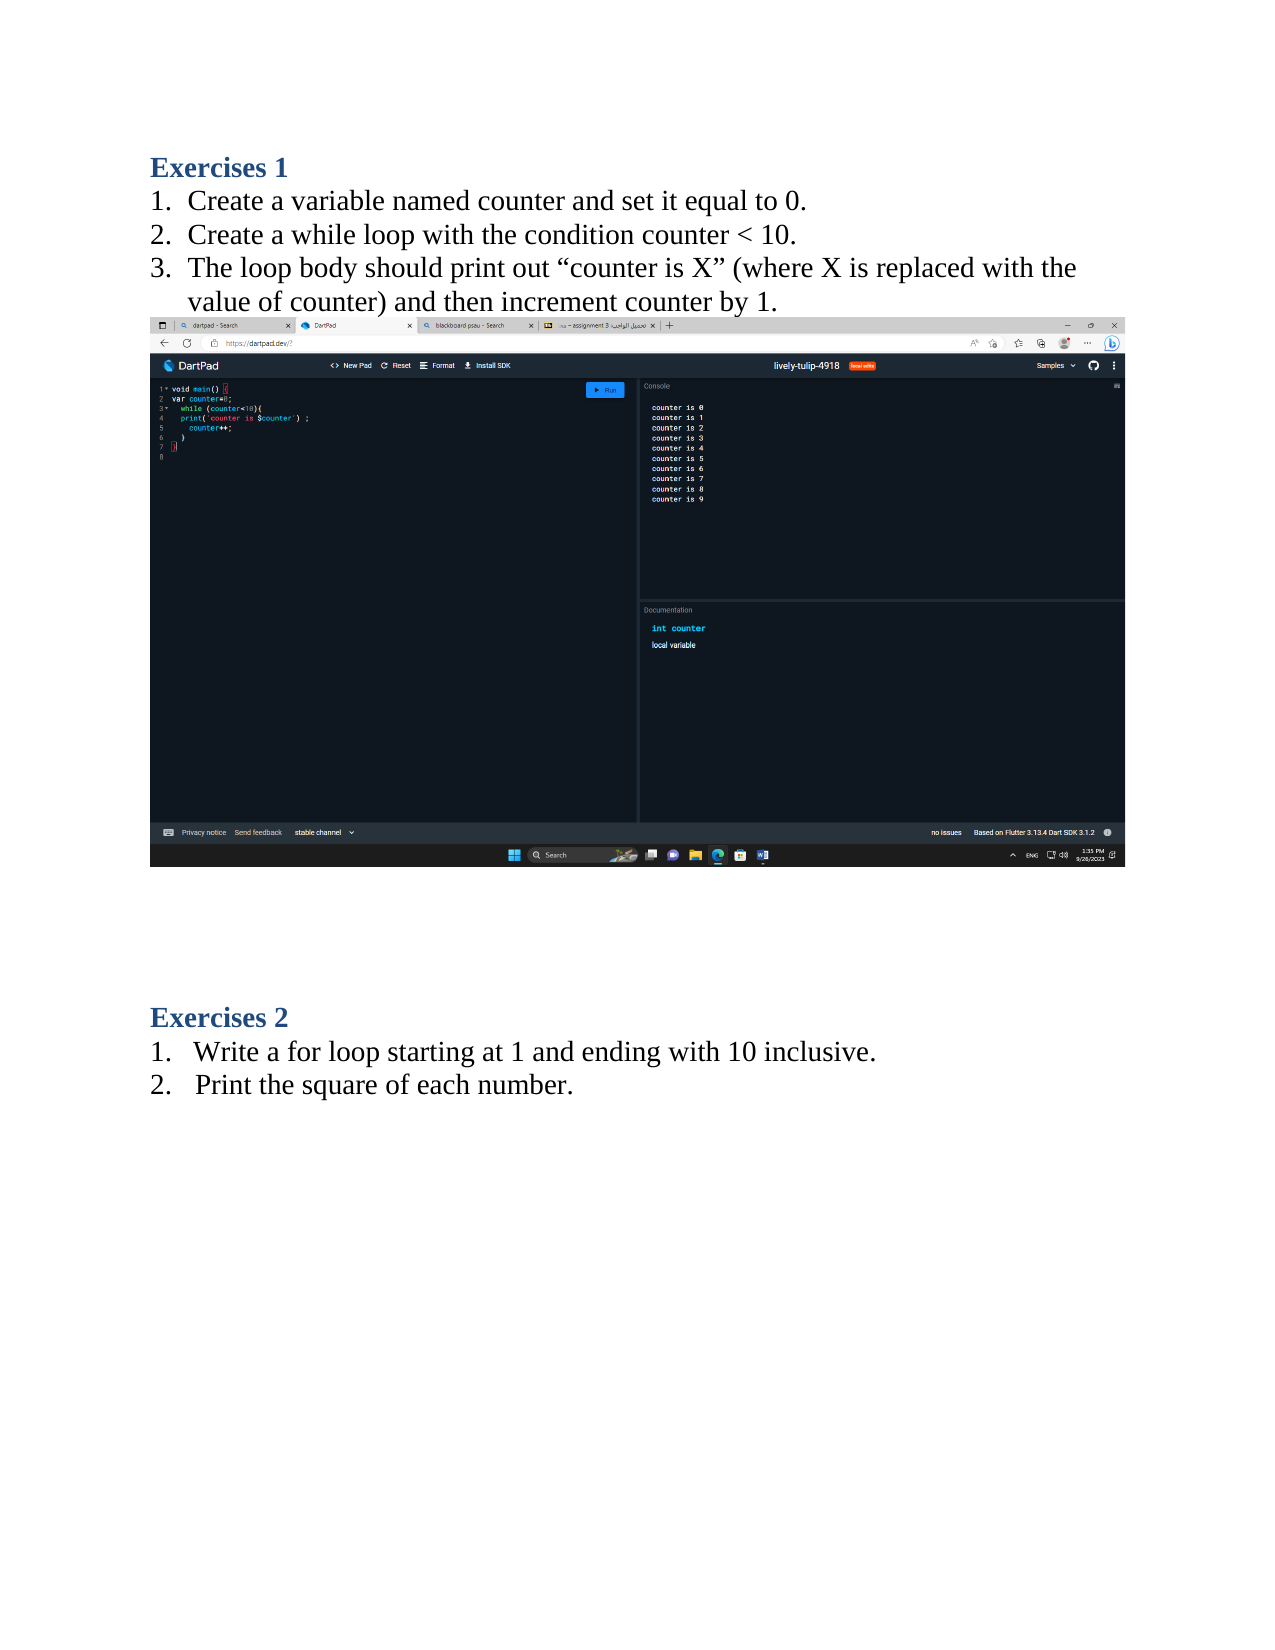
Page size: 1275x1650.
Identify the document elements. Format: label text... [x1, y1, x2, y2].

text Exercises 1 [150, 150, 1125, 183]
list Print the square of each number. [150, 1067, 1125, 1101]
list Write a for loop starting at 1 and ending with 10 inclusive. [150, 1034, 1125, 1067]
list Create a variable named counter and set it equal to 0. [150, 183, 1125, 217]
list Create a while loop with the condition counter < 10. [150, 217, 1125, 251]
text Exercises 2 [150, 1000, 1125, 1034]
picture [150, 317, 1125, 867]
list The loop body should print out “counter is X” (where X is replaced with the value of counter) and then increment counter by 1. [150, 251, 1125, 317]
